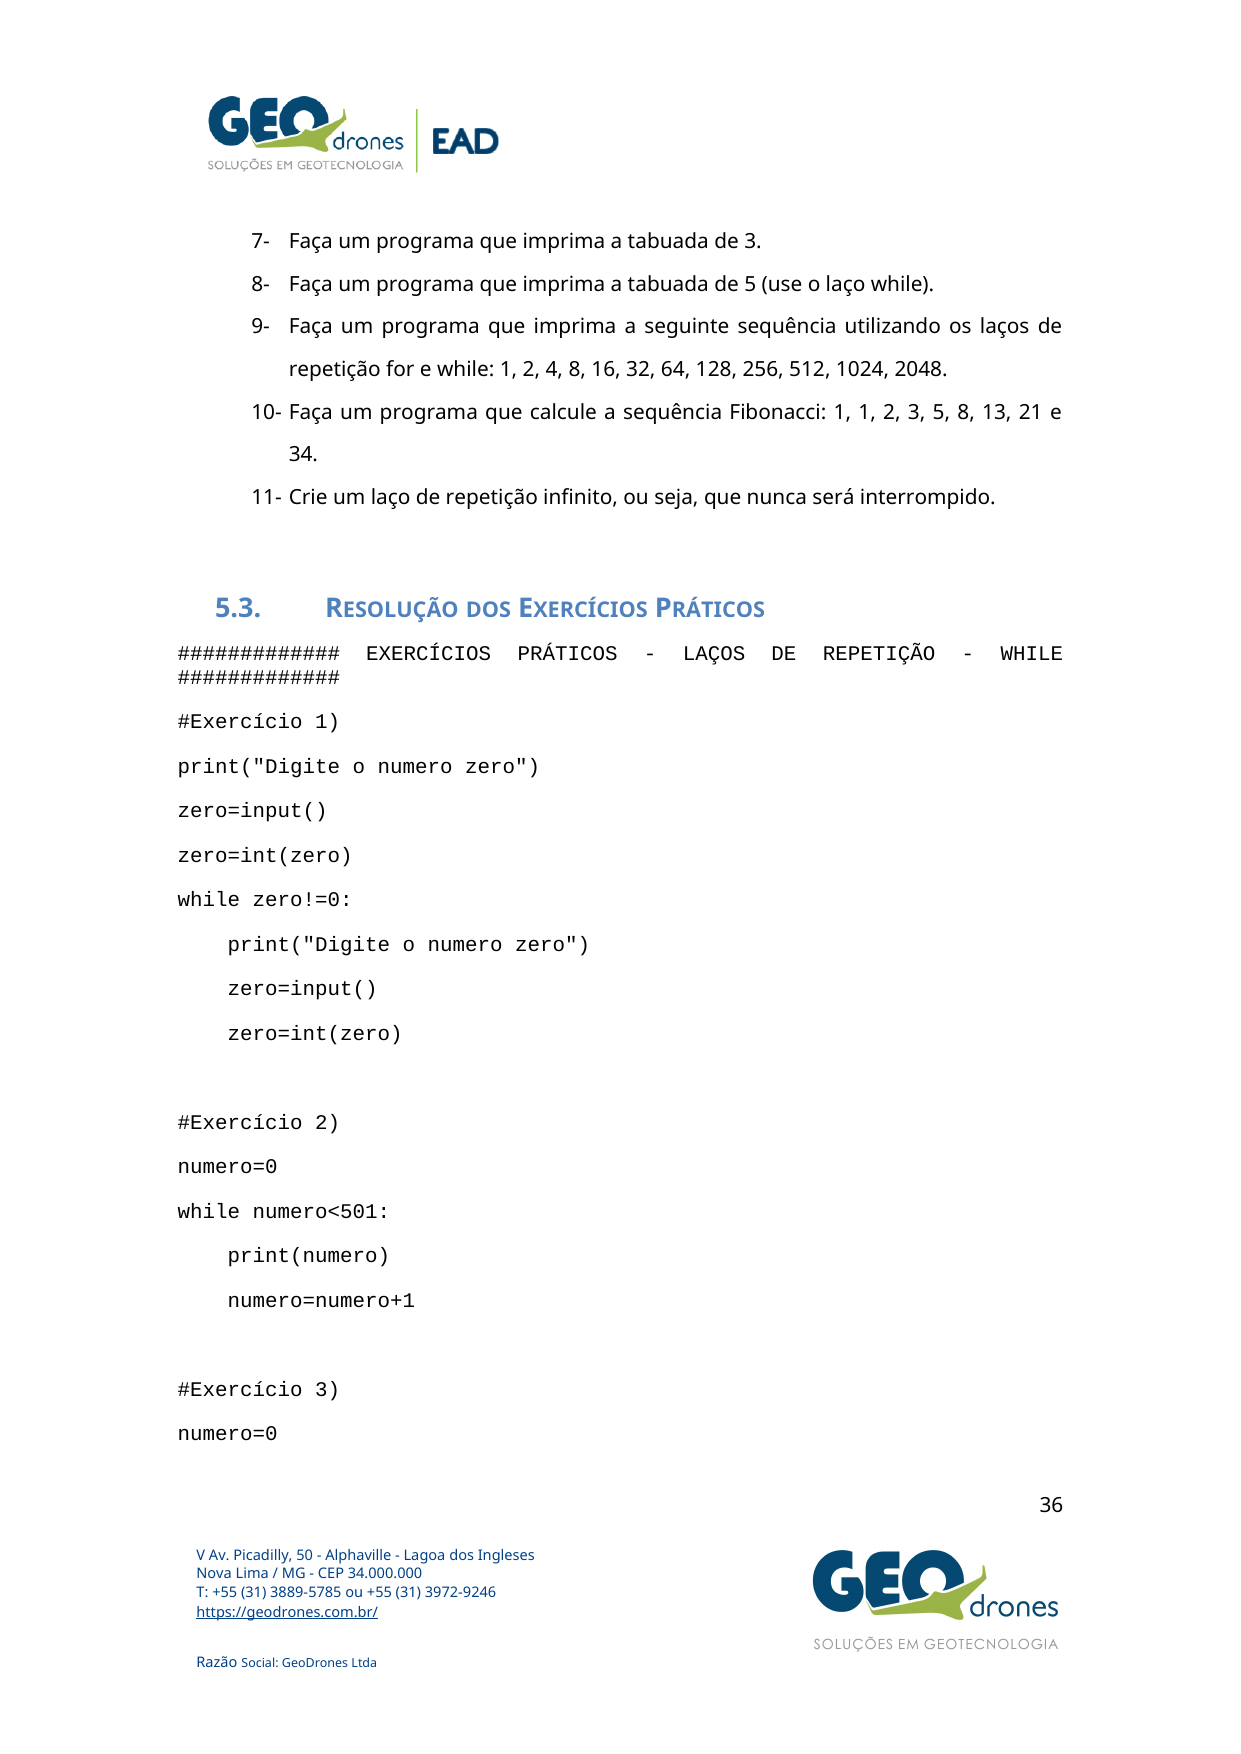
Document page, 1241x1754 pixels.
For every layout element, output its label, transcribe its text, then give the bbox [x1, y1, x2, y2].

text ############# EXERCÍCIOS PRÁTICOS - LAÇOS DE REPETIÇÃO - WHILE ############# [177, 643, 1063, 691]
text numero=0 [177, 1156, 1063, 1180]
text print("Digite o numero zero") [177, 756, 1063, 779]
text #Exercício 2) [177, 1112, 1063, 1135]
list Faça um programa que imprima a seguinte sequência utilizando os laços de repetição for e while: 1, 2, 4, 8, 16, 32, 64, 128, 256, 512, 1024, 2048. [251, 312, 1063, 383]
text #Exercício 1) [177, 711, 1063, 735]
picture [177, 44, 542, 227]
text numero=0 [177, 1423, 1063, 1447]
picture [799, 1541, 1059, 1661]
list Faça um programa que calcule a sequência Fibonacci: 1, 1, 2, 3, 5, 8, 13, 21 e 34. [251, 397, 1063, 468]
text zero=int(zero) [177, 845, 1063, 868]
list Faça um programa que imprima a tabuada de 5 (use o laço while). [251, 269, 1063, 297]
text zero=input() [177, 800, 1063, 824]
text while numero<501: [177, 1201, 1063, 1224]
list Faça um programa que imprima a tabuada de 3. [251, 226, 1063, 255]
subtitle Resolução dos Exercícios Práticos [215, 588, 1063, 625]
list Crie um laço de repetição infinito, ou seja, que nunca será interrompido. [251, 482, 1063, 510]
text print(numero) [177, 1245, 1063, 1269]
text numero=numero+1 [177, 1290, 1063, 1313]
text zero=input() [177, 978, 1063, 1002]
text print("Digite o numero zero") [177, 934, 1063, 957]
text zero=int(zero) [177, 1023, 1063, 1046]
text while zero!=0: [177, 889, 1063, 913]
text #Exercício 3) [177, 1379, 1063, 1402]
